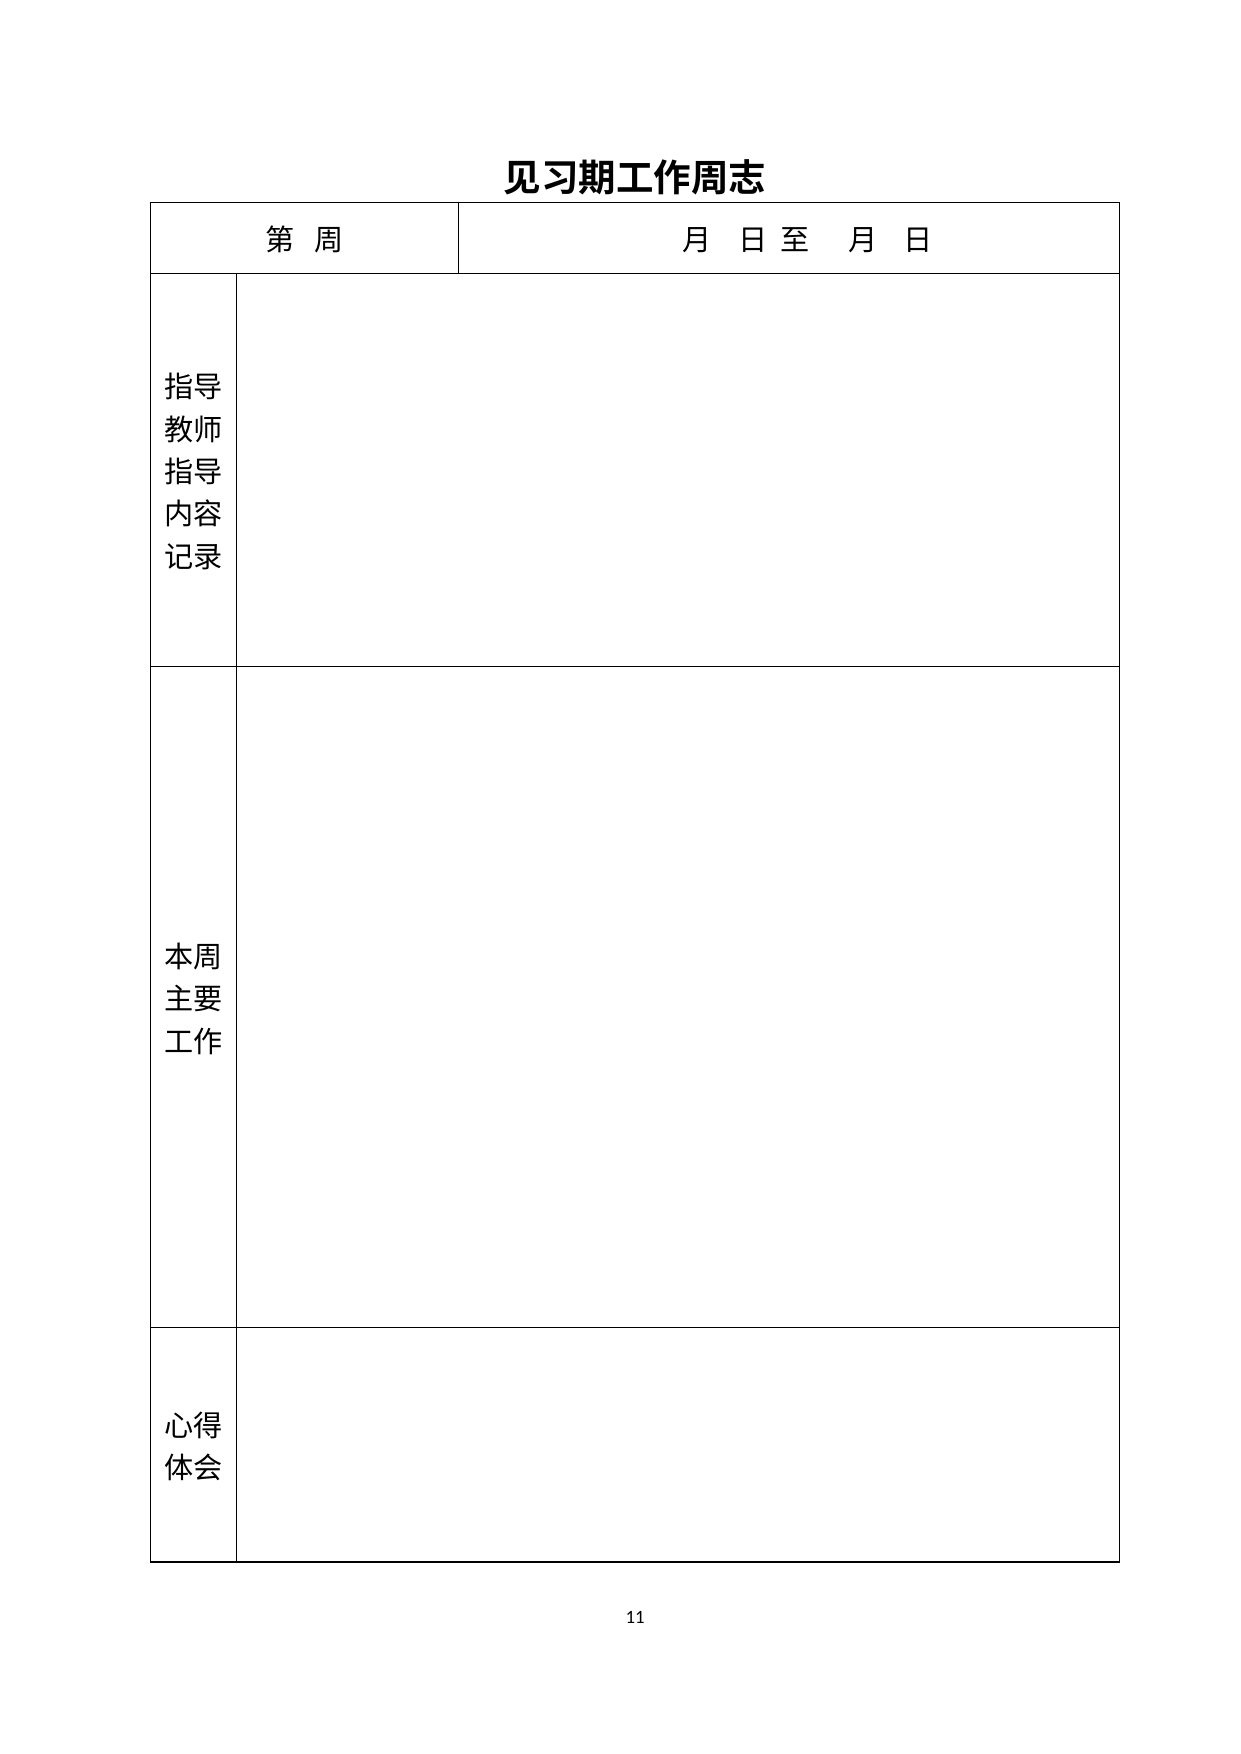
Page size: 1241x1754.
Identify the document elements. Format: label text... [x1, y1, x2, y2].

table_cell 心得体会 [151, 1328, 236, 1561]
table_cell [237, 667, 1119, 1327]
table_cell 指导教师指导内容记录 [151, 274, 236, 666]
table_header 第 周 [151, 203, 458, 273]
text 见习期工作周志 [148, 148, 1122, 202]
table_cell [237, 1328, 1119, 1561]
table_cell [237, 274, 1119, 666]
table_header 月 日 至 月 日 [459, 203, 1119, 273]
table_cell 本周主要工作 [151, 667, 236, 1327]
